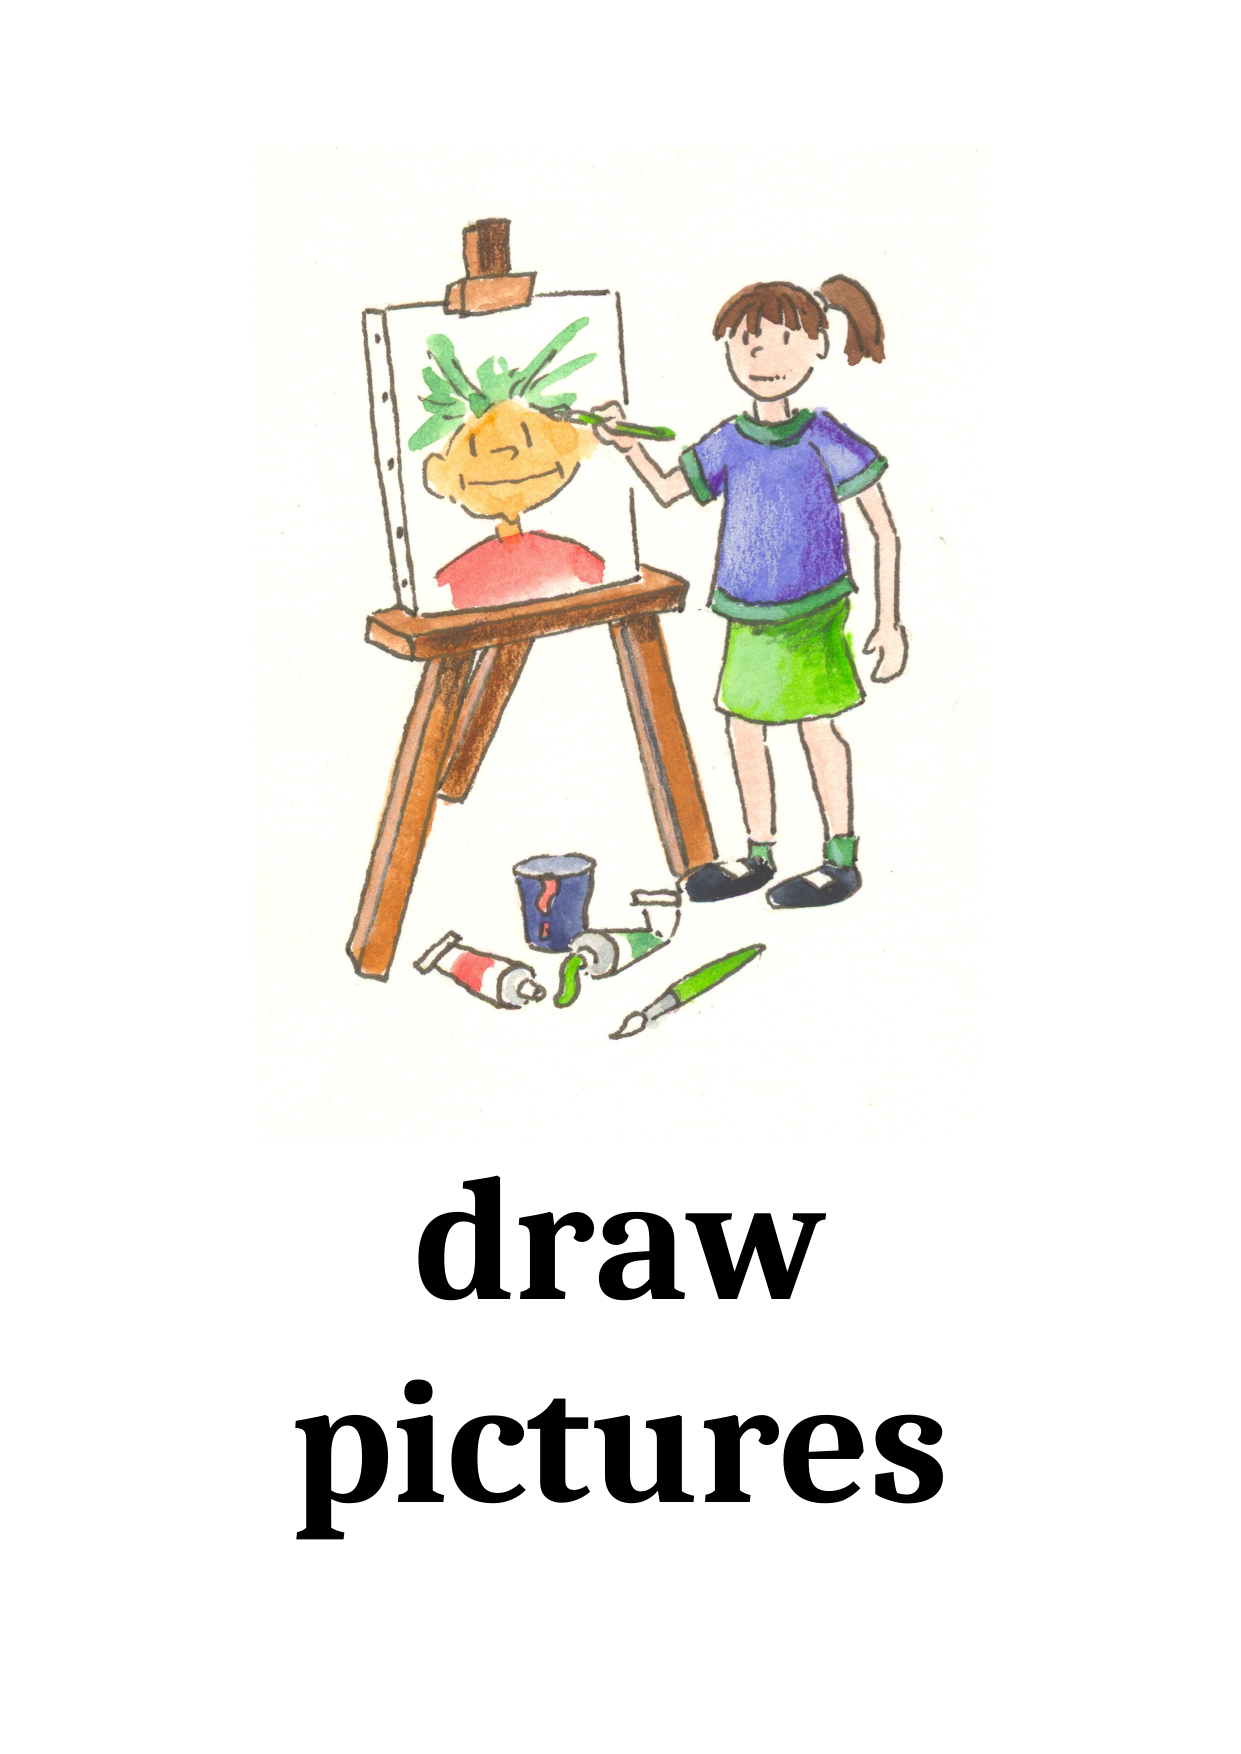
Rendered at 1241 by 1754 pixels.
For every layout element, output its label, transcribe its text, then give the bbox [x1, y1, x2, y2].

text draw pictures [148, 1140, 1093, 1547]
picture [254, 147, 986, 1140]
